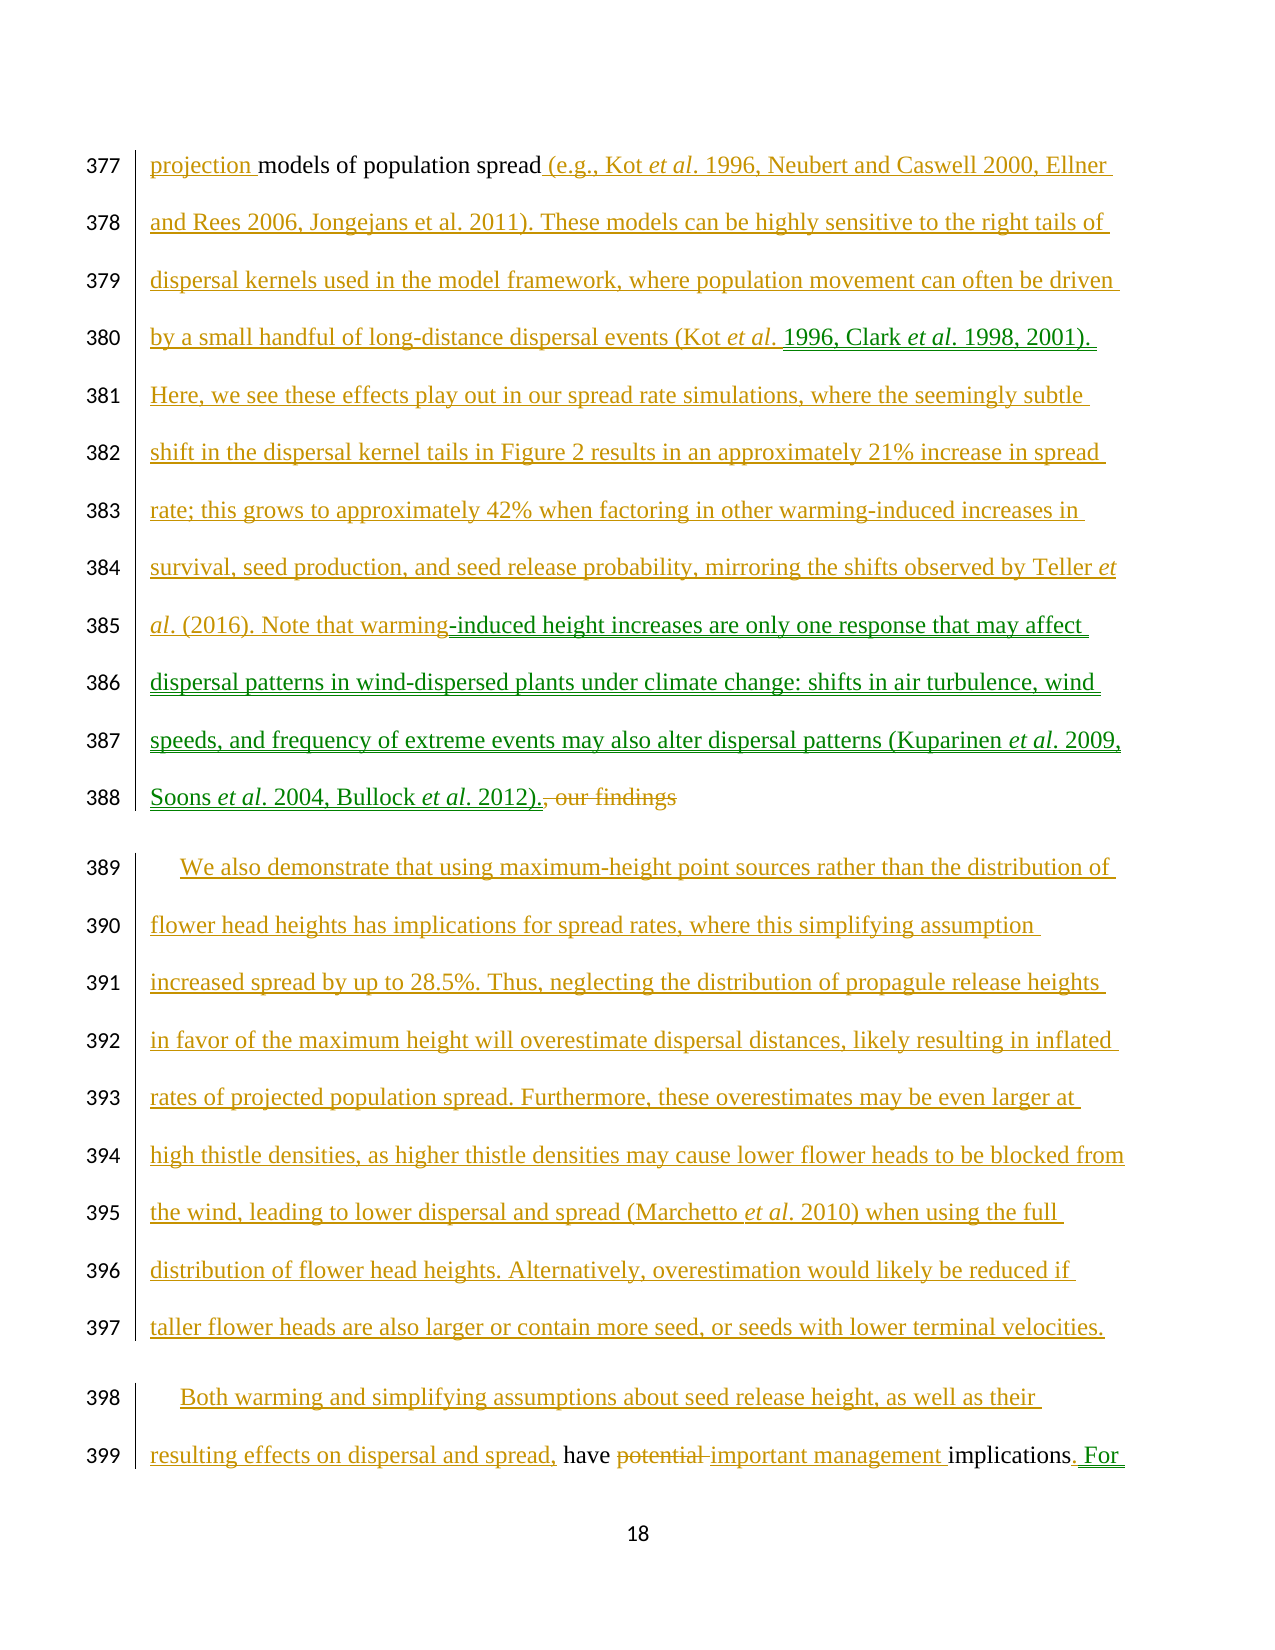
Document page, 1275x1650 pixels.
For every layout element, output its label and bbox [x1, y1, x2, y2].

text [150, 1382, 1125, 1469]
text [150, 150, 1125, 811]
